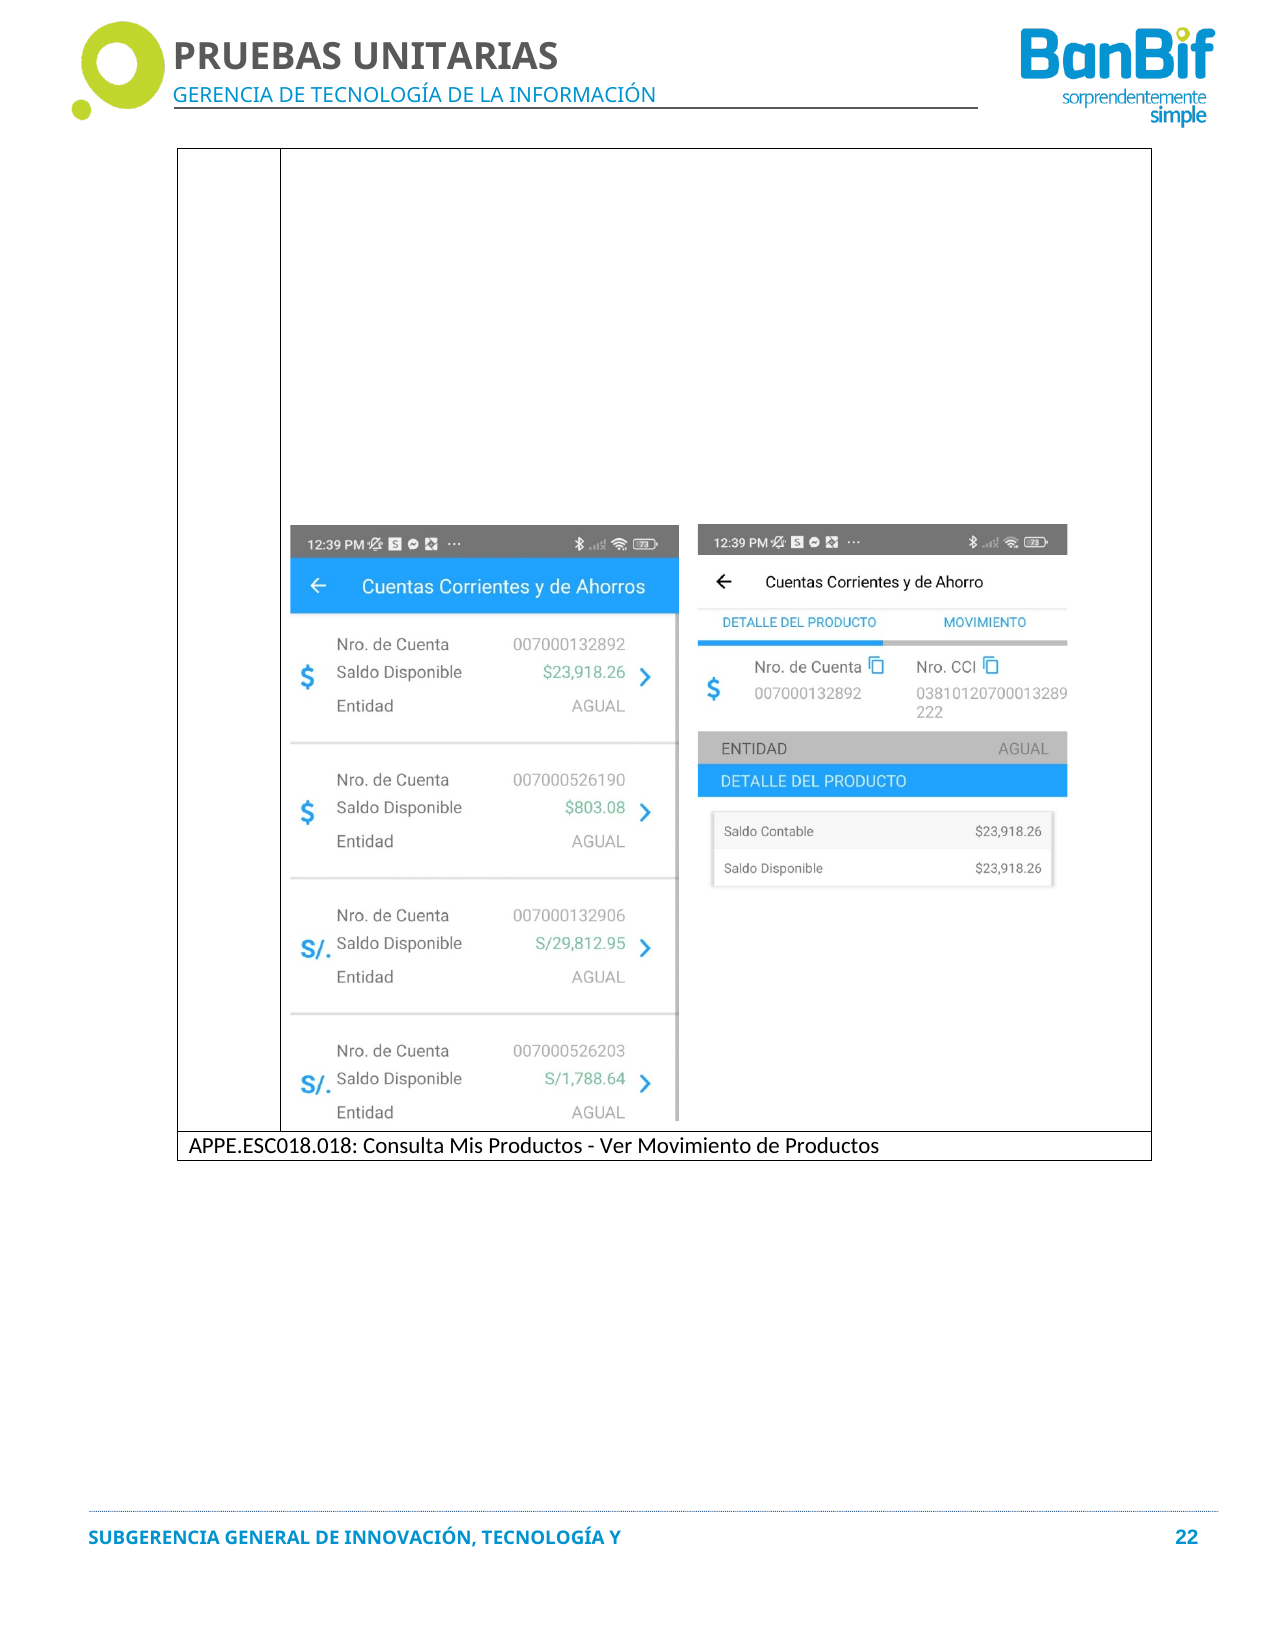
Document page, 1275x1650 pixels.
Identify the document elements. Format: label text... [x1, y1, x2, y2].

picture [1017, 15, 1219, 137]
picture [697, 524, 1068, 1131]
table_cell APPE.ESC018.018: Consulta Mis Productos - Ver Movimiento de Productos [178, 1132, 1151, 1160]
picture [290, 525, 679, 1121]
picture [65, 14, 175, 129]
table_cell [178, 149, 280, 1131]
table_cell [281, 149, 1151, 1131]
